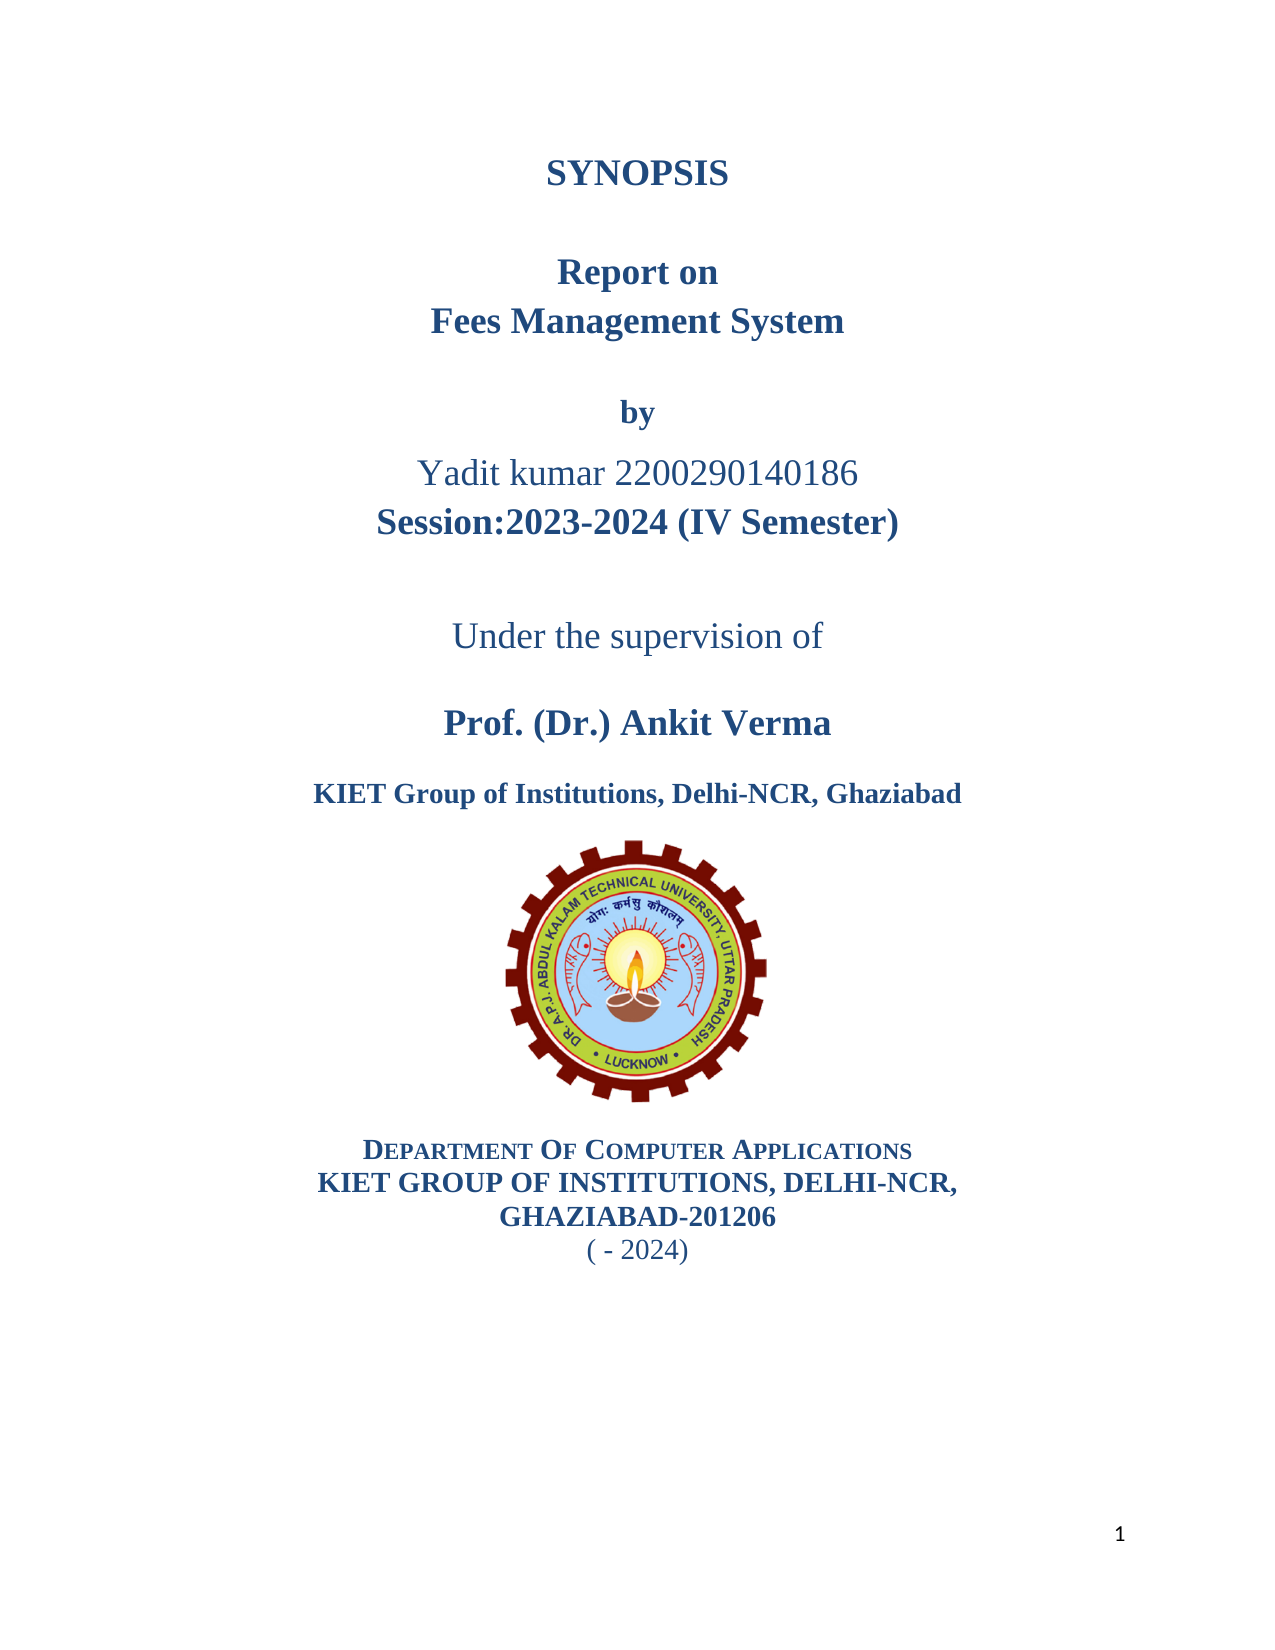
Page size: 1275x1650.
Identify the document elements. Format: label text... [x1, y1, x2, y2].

text by [150, 392, 1125, 431]
subtitle Department Of Computer Applications [150, 1132, 1125, 1165]
text Report on [150, 249, 1125, 292]
picture [505, 838, 770, 1103]
text Under the supervision of [150, 614, 1125, 657]
text ( - 2024) [150, 1232, 1125, 1266]
text SYNOPSIS [150, 150, 1125, 193]
subtitle KIET Group of Institutions, Delhi-NCR, Ghaziabad [150, 777, 1125, 810]
text KIET GROUP OF INSTITUTIONS, DELHI-NCR, GHAZIABAD-201206 [150, 1165, 1125, 1232]
text Prof. (Dr.) Ankit Verma [150, 700, 1125, 743]
text Fees Management System [150, 299, 1125, 342]
text Session:2023-2024 (IV Semester) [150, 499, 1125, 543]
text Yadit kumar 2200290140186 [150, 450, 1125, 493]
